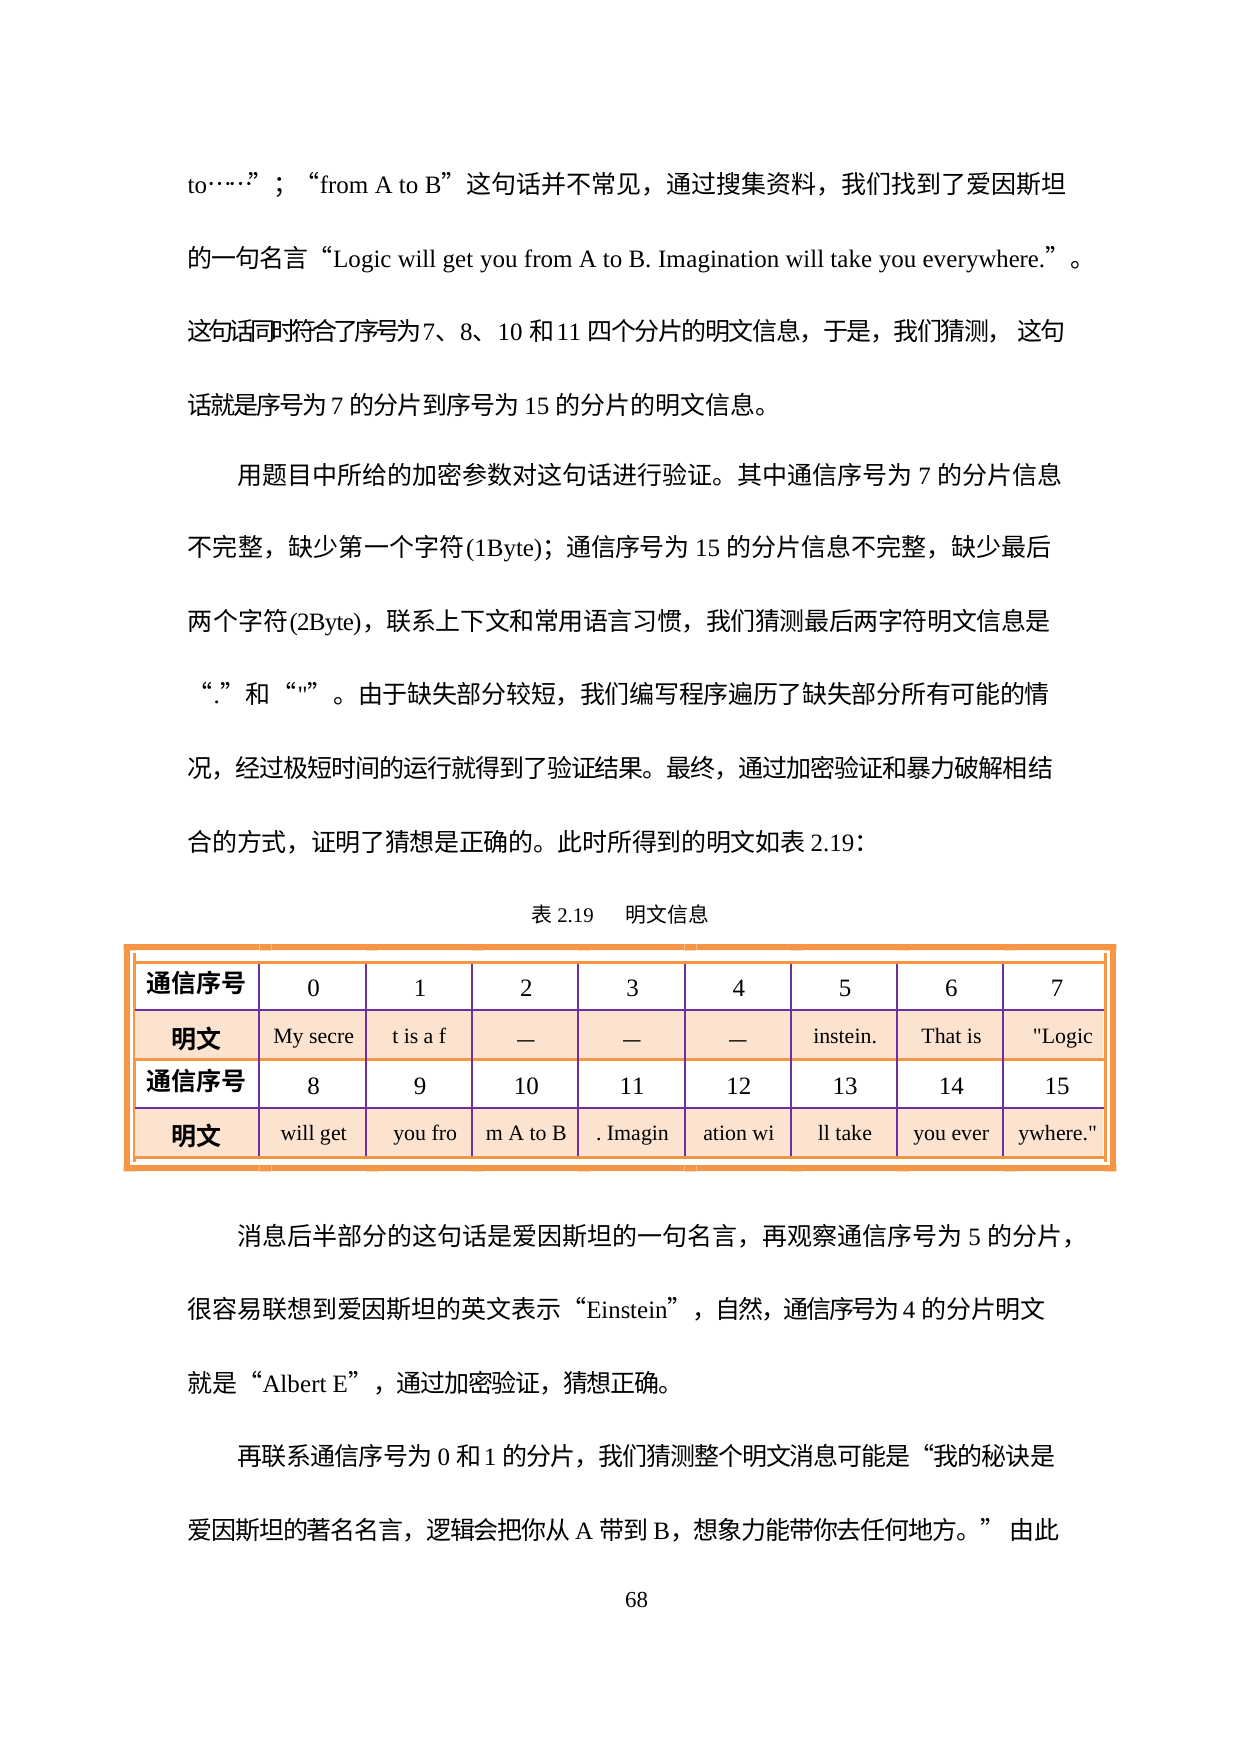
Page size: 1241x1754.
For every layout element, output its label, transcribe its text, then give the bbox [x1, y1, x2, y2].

table_cell My secre [260, 1011, 365, 1058]
table_cell "Logic [1004, 1011, 1103, 1058]
table_cell ywhere." [1004, 1109, 1103, 1156]
table_cell you ever [898, 1109, 1002, 1156]
table_cell ll take [792, 1109, 896, 1156]
table_cell 13 [792, 1061, 896, 1107]
table_cell 通信序号 [135, 1061, 258, 1107]
table_cell ation wi [686, 1109, 790, 1156]
table_cell . Imagin [579, 1109, 684, 1156]
table_cell 9 [367, 1061, 471, 1107]
table_cell will get [260, 1109, 365, 1156]
table_cell — [686, 1011, 790, 1058]
table_cell — [473, 1011, 577, 1058]
table_cell t is a f [367, 1011, 471, 1058]
table_header 4 [686, 964, 790, 1009]
table_cell 15 [1004, 1061, 1103, 1107]
table_header 1 [367, 964, 471, 1009]
table_header 0 [260, 964, 365, 1009]
text 表 2.19 明文信息 [123, 898, 1117, 928]
text 不完整，缺少第一个字符(1Byte)；通信序号为 15 的分片信息不完整，缺少最后两个字符(2Byte)，联系上下文和常用语言习惯，我们猜测最后两字符明文信息是“.”和“"”。由于缺失部分较短，我们编写程序遍历了缺失部分所有可能的情况，经过极短时间的运行就得到了验证结果。最终，通过加密验证和暴力破解相结合的方式，证明了猜想是正确的。此时所得到的明文如表 2.19： [187, 528, 1053, 858]
table_header 5 [792, 964, 896, 1009]
table_cell 11 [579, 1061, 684, 1107]
text 很容易联想到爱因斯坦的英文表示“Einstein”，自然，通信序号为 4 的分片明文就是“Albert E”，通过加密验证，猜想正确。 [187, 1290, 1053, 1399]
table_cell instein. [792, 1011, 896, 1058]
table_cell — [579, 1011, 684, 1058]
table_cell you fro [367, 1109, 471, 1156]
table_header 7 [1004, 964, 1103, 1009]
text to……”；“from A to B”这句话并不常见，通过搜集资料，我们找到了爱因斯坦 的一句名言“Logic will get you from A to B. Imagination will take you everywhere.”。这句话同时符合了序号为 7、8、10 和 11 四个分片的明文信息，于是，我们猜测， 这句话就是序号为 7 的分片到序号为 15 的分片的明文信息。 [187, 164, 1078, 421]
table_cell 14 [898, 1061, 1002, 1107]
table_header 2 [473, 964, 577, 1009]
table_cell 明文 [135, 1109, 258, 1156]
table_cell 明文 [135, 1011, 258, 1058]
text 用题目中所给的加密参数对这句话进行验证。其中通信序号为 7 的分片信息 [237, 459, 1128, 491]
table_header 通信序号 [135, 964, 258, 1009]
table_header 3 [579, 964, 684, 1009]
text 消息后半部分的这句话是爱因斯坦的一句名言，再观察通信序号为 5 的分片， [237, 1216, 1128, 1252]
table_header 6 [898, 964, 1002, 1009]
table_cell m A to B [473, 1109, 577, 1156]
table_cell 8 [260, 1061, 365, 1107]
table_cell 12 [686, 1061, 790, 1107]
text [187, 1437, 1066, 1547]
table_cell That is [898, 1011, 1002, 1058]
table_cell 10 [473, 1061, 577, 1107]
